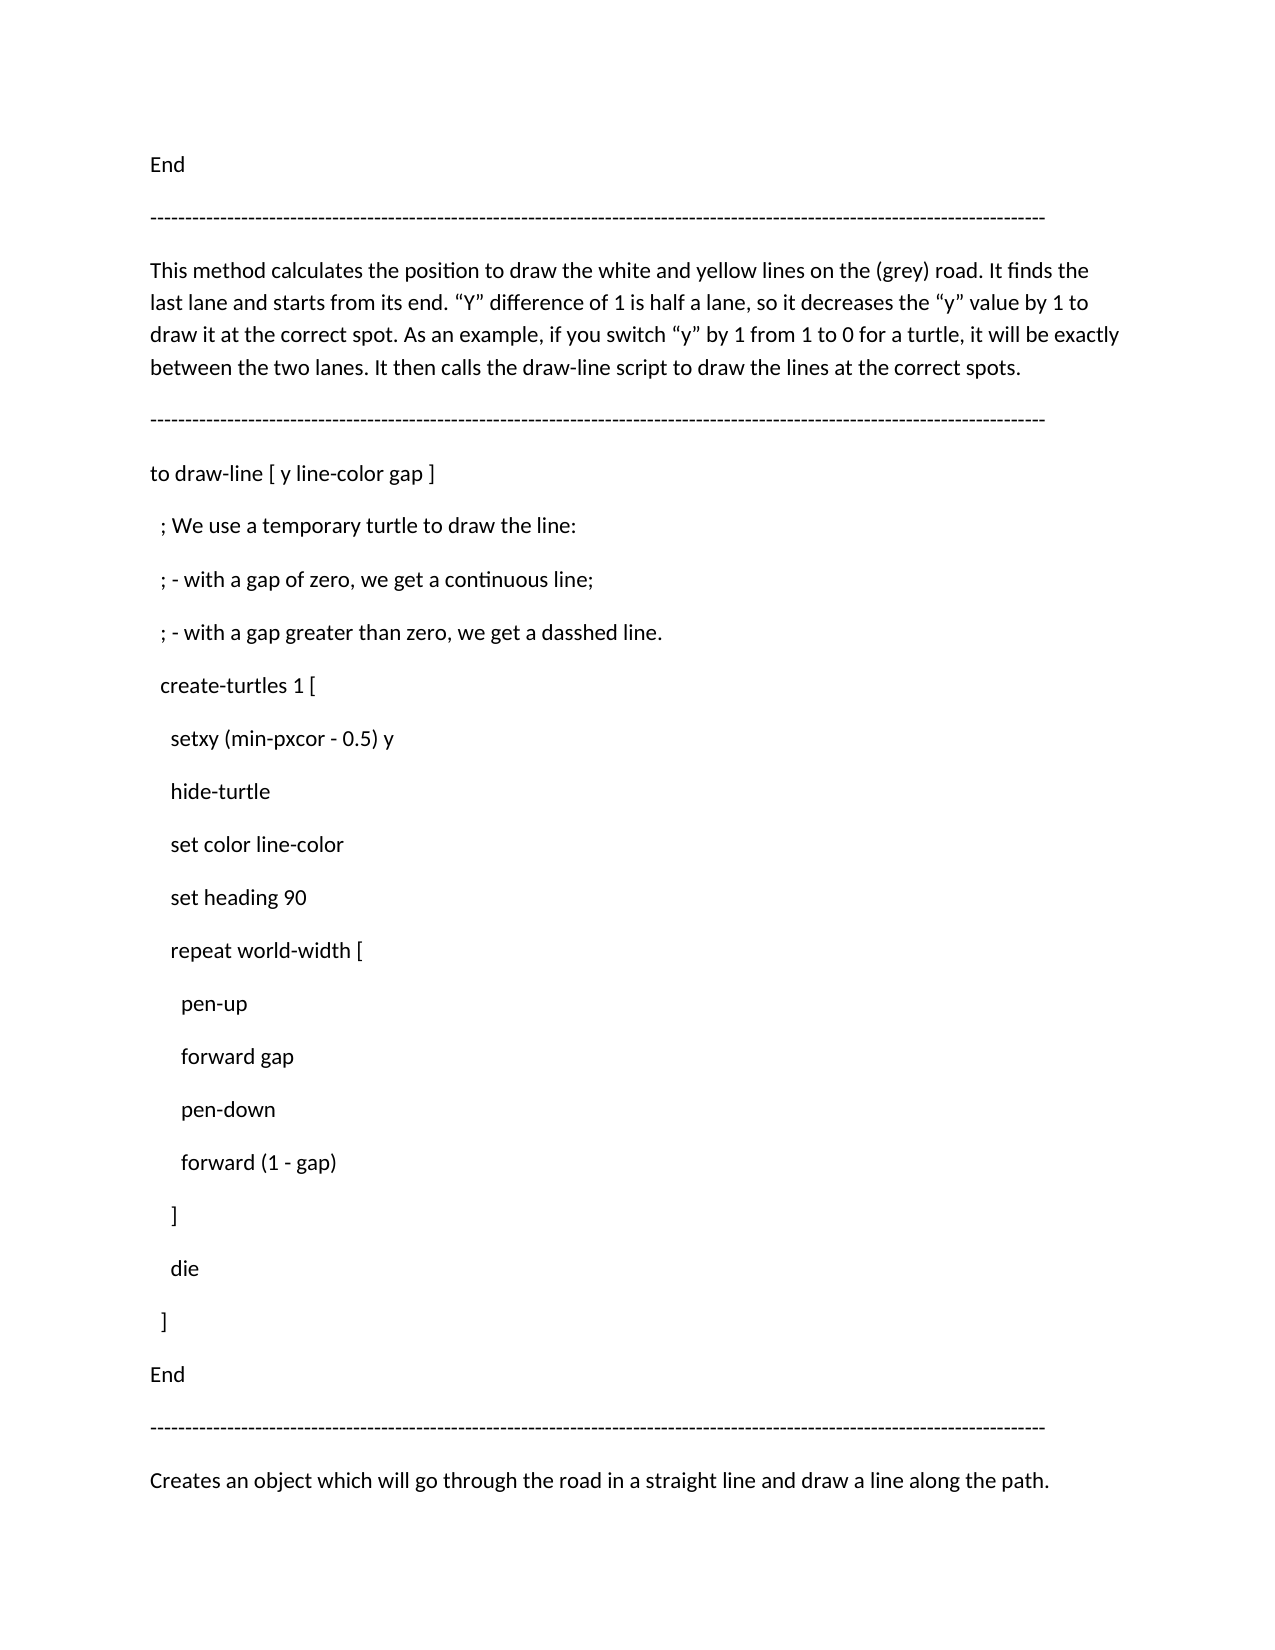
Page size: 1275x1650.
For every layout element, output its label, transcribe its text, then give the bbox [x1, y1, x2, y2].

text forward (1 - gap) [150, 1148, 1125, 1176]
text ] [150, 1307, 1125, 1335]
text pen-down [150, 1095, 1125, 1123]
text to draw-line [ y line-color gap ] [150, 459, 1125, 487]
text -------------------------------------------------------------------------------------------------------------------------------- [150, 203, 1125, 231]
text ; We use a temporary turtle to draw the line: [150, 512, 1125, 540]
text forward gap [150, 1042, 1125, 1070]
text hide-turtle [150, 777, 1125, 805]
text -------------------------------------------------------------------------------------------------------------------------------- [150, 406, 1125, 434]
text ] [150, 1201, 1125, 1229]
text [150, 1413, 1125, 1441]
text die [150, 1254, 1125, 1282]
text set heading 90 [150, 883, 1125, 911]
text setxy (min-pxcor - 0.5) y [150, 724, 1125, 752]
text ; - with a gap greater than zero, we get a dasshed line. [150, 618, 1125, 646]
text End [150, 150, 1125, 178]
text End [150, 1360, 1125, 1388]
text ; - with a gap of zero, we get a continuous line; [150, 565, 1125, 593]
text set color line-color [150, 830, 1125, 858]
text Creates an object which will go through the road in a straight line and draw a line along the path. [150, 1466, 1125, 1494]
text create-turtles 1 [ [150, 671, 1125, 699]
text repeat world-width [ [150, 936, 1125, 964]
text pen-up [150, 989, 1125, 1017]
text This method calculates the position to draw the white and yellow lines on the (grey) road. It finds the last lane and starts from its end. “Y” difference of 1 is half a lane, so it decreases the “y” value by 1 to draw it at the correct spot. As an example, if you switch “y” by 1 from 1 to 0 for a turtle, it will be exactly between the two lanes. It then calls the draw-line script to draw the lines at the correct spots. [150, 256, 1125, 381]
